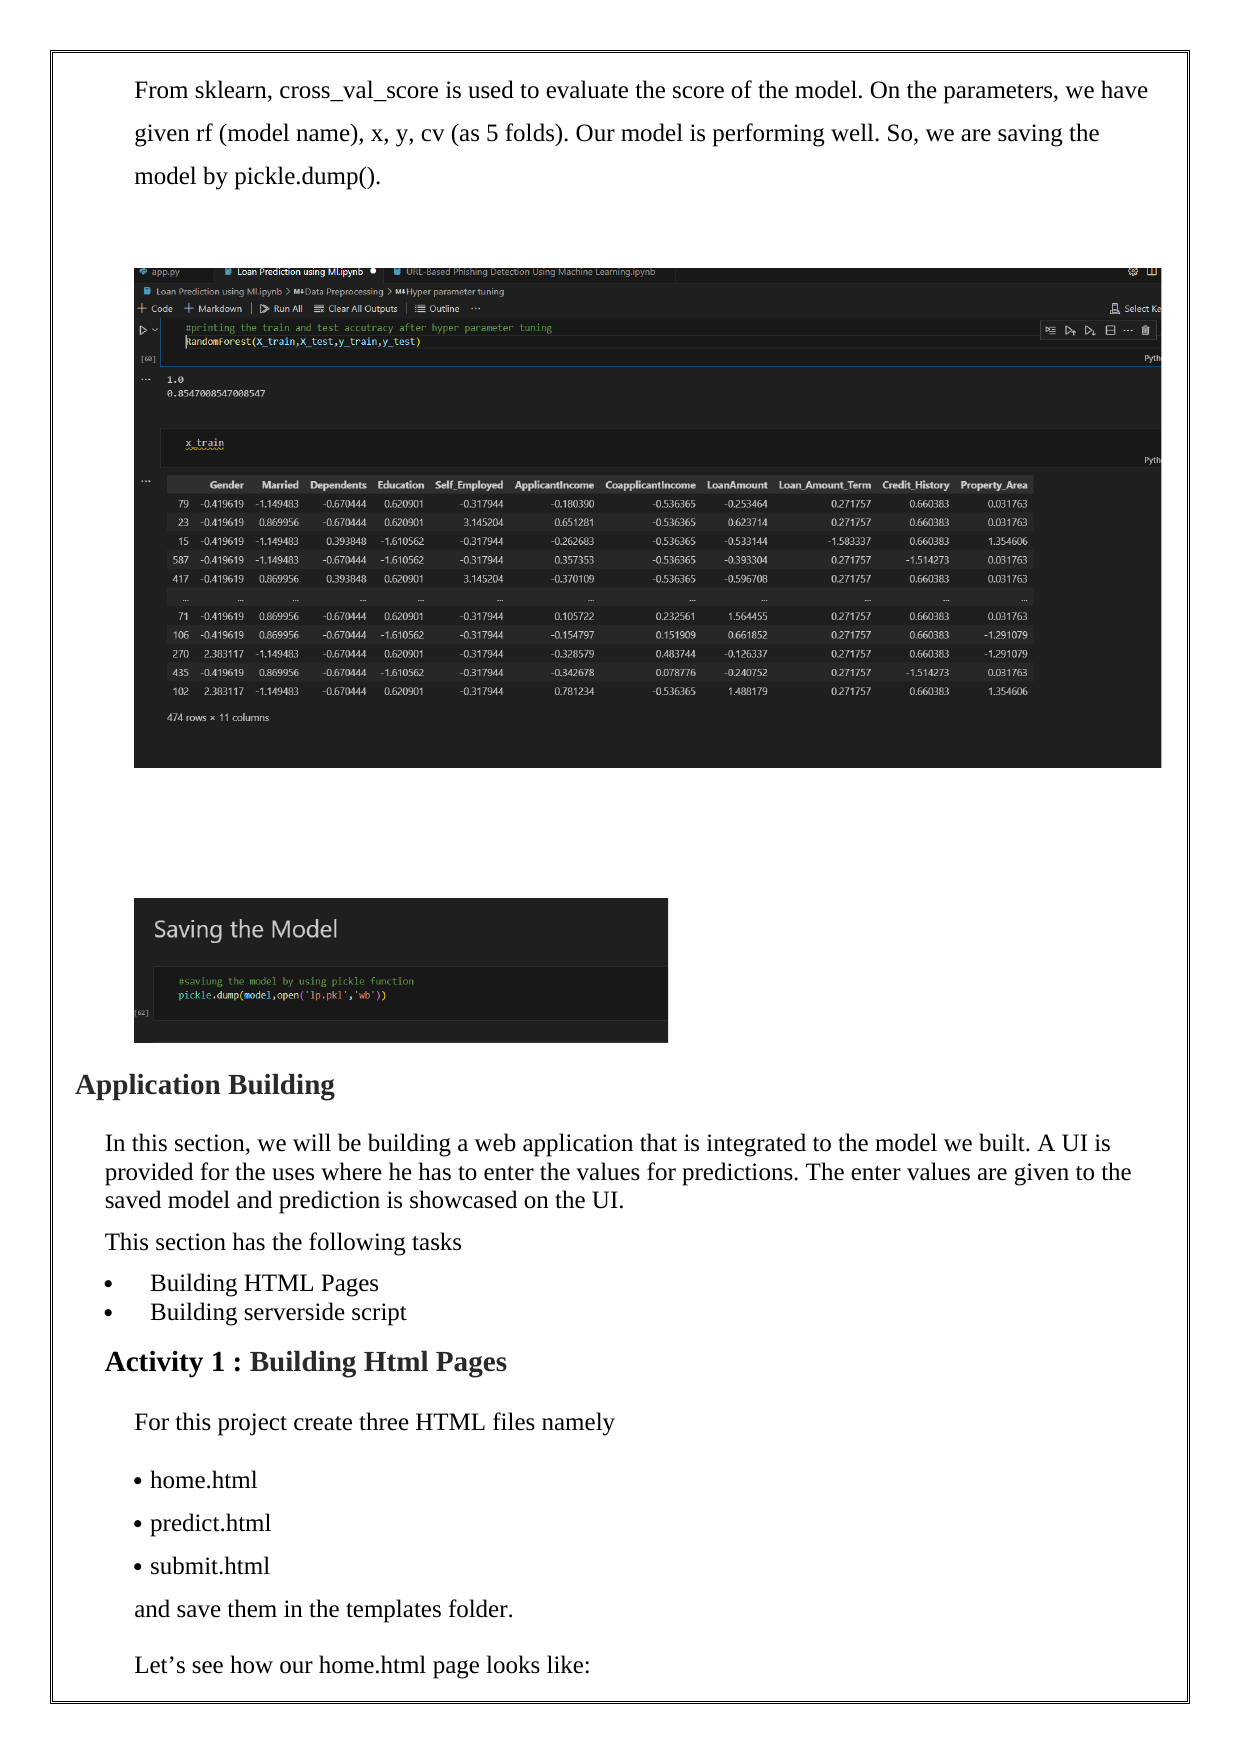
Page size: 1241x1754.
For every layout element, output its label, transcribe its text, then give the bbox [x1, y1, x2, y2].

text For this project create three HTML files namely [134, 1407, 1165, 1436]
list Building serverside script [104, 1297, 1165, 1326]
subtitle Activity 1 : Building Html Pages [104, 1344, 1165, 1378]
text and save them in the templates folder. [134, 1594, 1165, 1623]
picture [134, 268, 1162, 768]
text From sklearn, cross_val_score is used to evaluate the score of the model. On the parameters, we have given rf (model name), x, y, cv (as 5 folds). Our model is performing well. So, we are saving the model by pickle.dump(). [134, 75, 1165, 190]
text Let’s see how our home.html page looks like: [134, 1650, 1165, 1678]
text Application Building [75, 1067, 1165, 1101]
list submit.html [134, 1551, 1165, 1580]
list predict.html [134, 1508, 1165, 1537]
text This section has the following tasks [104, 1227, 1165, 1256]
list Building HTML Pages [104, 1268, 1165, 1297]
list home.html [134, 1465, 1165, 1493]
picture [134, 898, 669, 1043]
text In this section, we will be building a web application that is integrated to the model we built. A UI is provided for the uses where he has to enter the values for predictions. The enter values are given to the saved model and prediction is showcased on the UI. [104, 1128, 1165, 1214]
